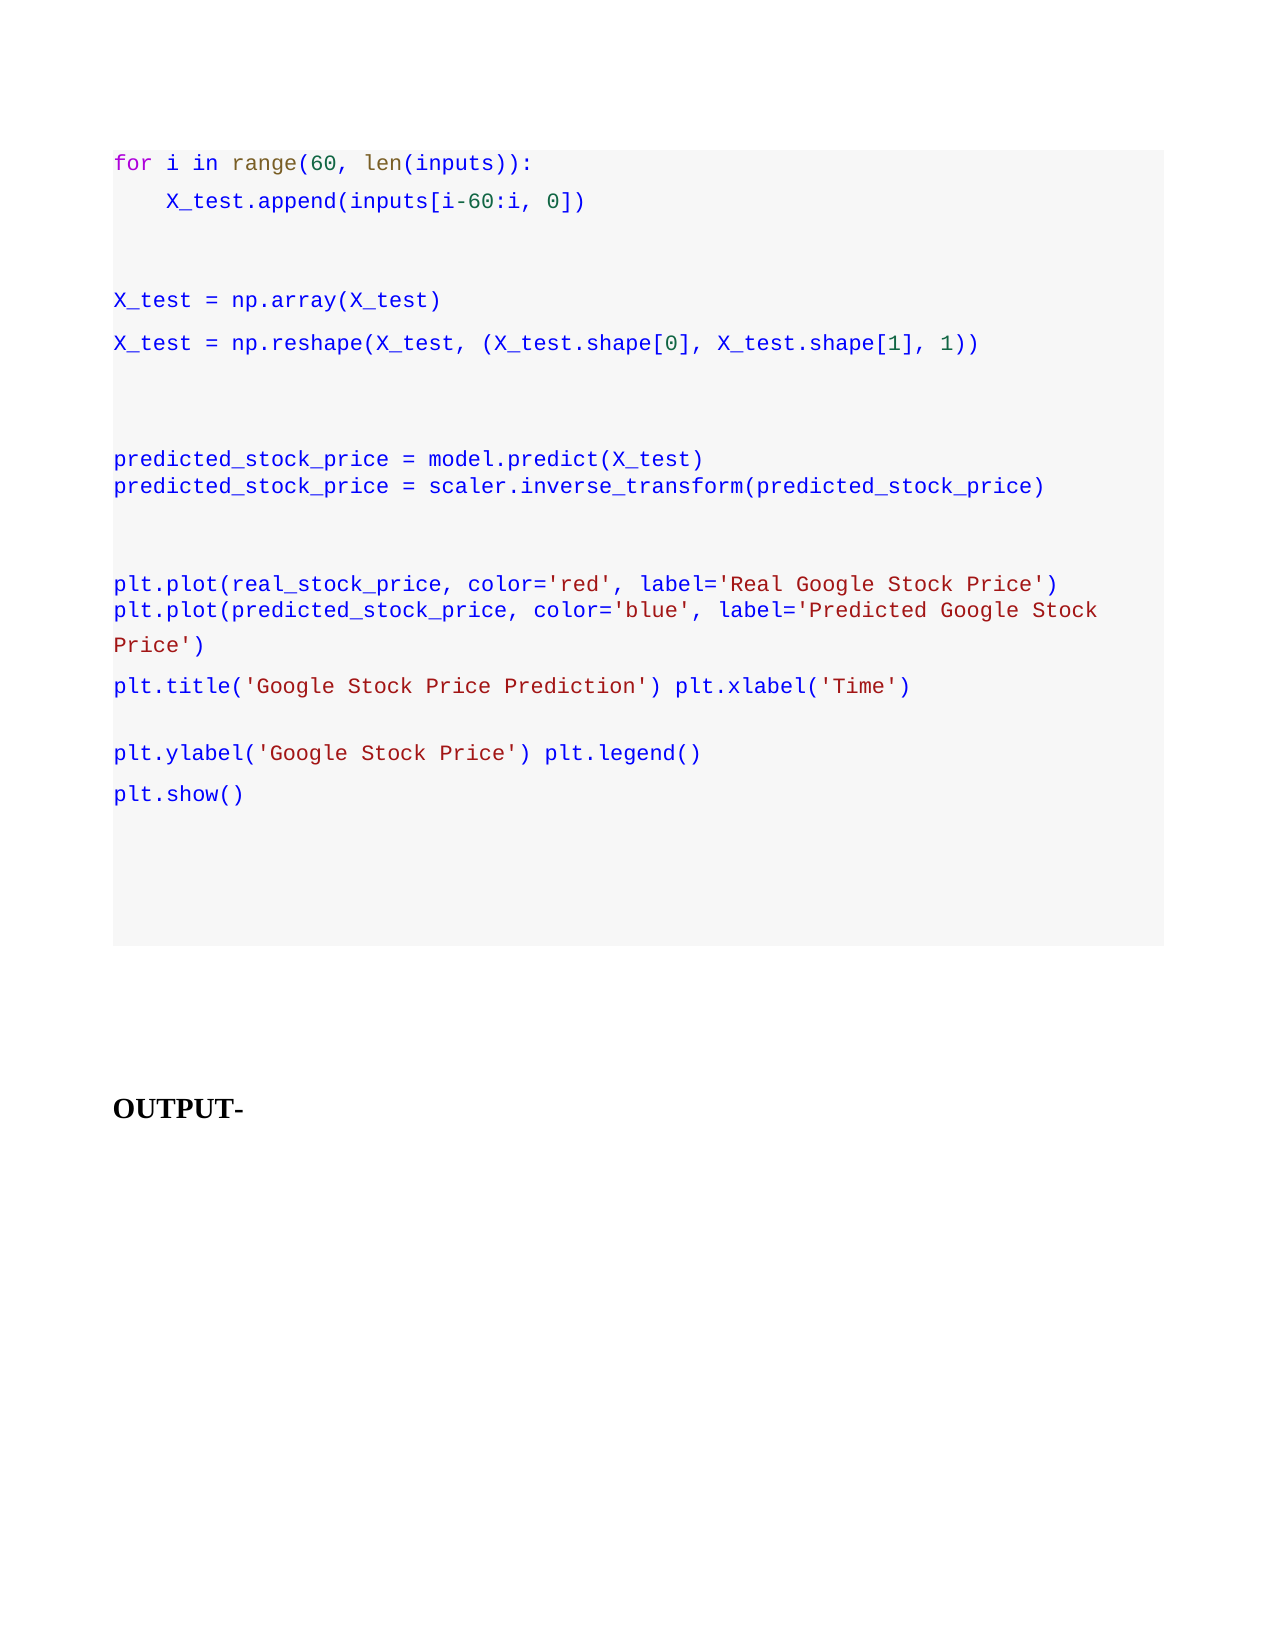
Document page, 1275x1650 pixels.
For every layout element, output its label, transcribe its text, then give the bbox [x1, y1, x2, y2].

table_cell predicted_stock_price = scaler.inverse_transform(predicted_stock_price) plt.plot(real_stock_price, color='red', label='Real Google Stock Price') plt.plot(predicted_stock_price, color='blue', label='Predicted Google Stock [113, 473, 1164, 629]
text OUTPUT- [112, 1091, 1175, 1125]
table_cell X_test = np.array(X_test) X_test = np.reshape(X_test, (X_test.shape[0], X_test.shape[1], 1)) predicted_stock_price = model.predict(X_test) [113, 252, 1164, 473]
table_cell plt.ylabel('Google Stock Price') plt.legend() plt.show() [113, 721, 1164, 946]
table_header for i in range(60, len(inputs)): [113, 150, 1164, 184]
table_cell Price') plt.title('Google Stock Price Prediction') plt.xlabel('Time') [113, 629, 1164, 721]
table_cell X_test.append(inputs[i-60:i, 0]) [113, 184, 1164, 252]
